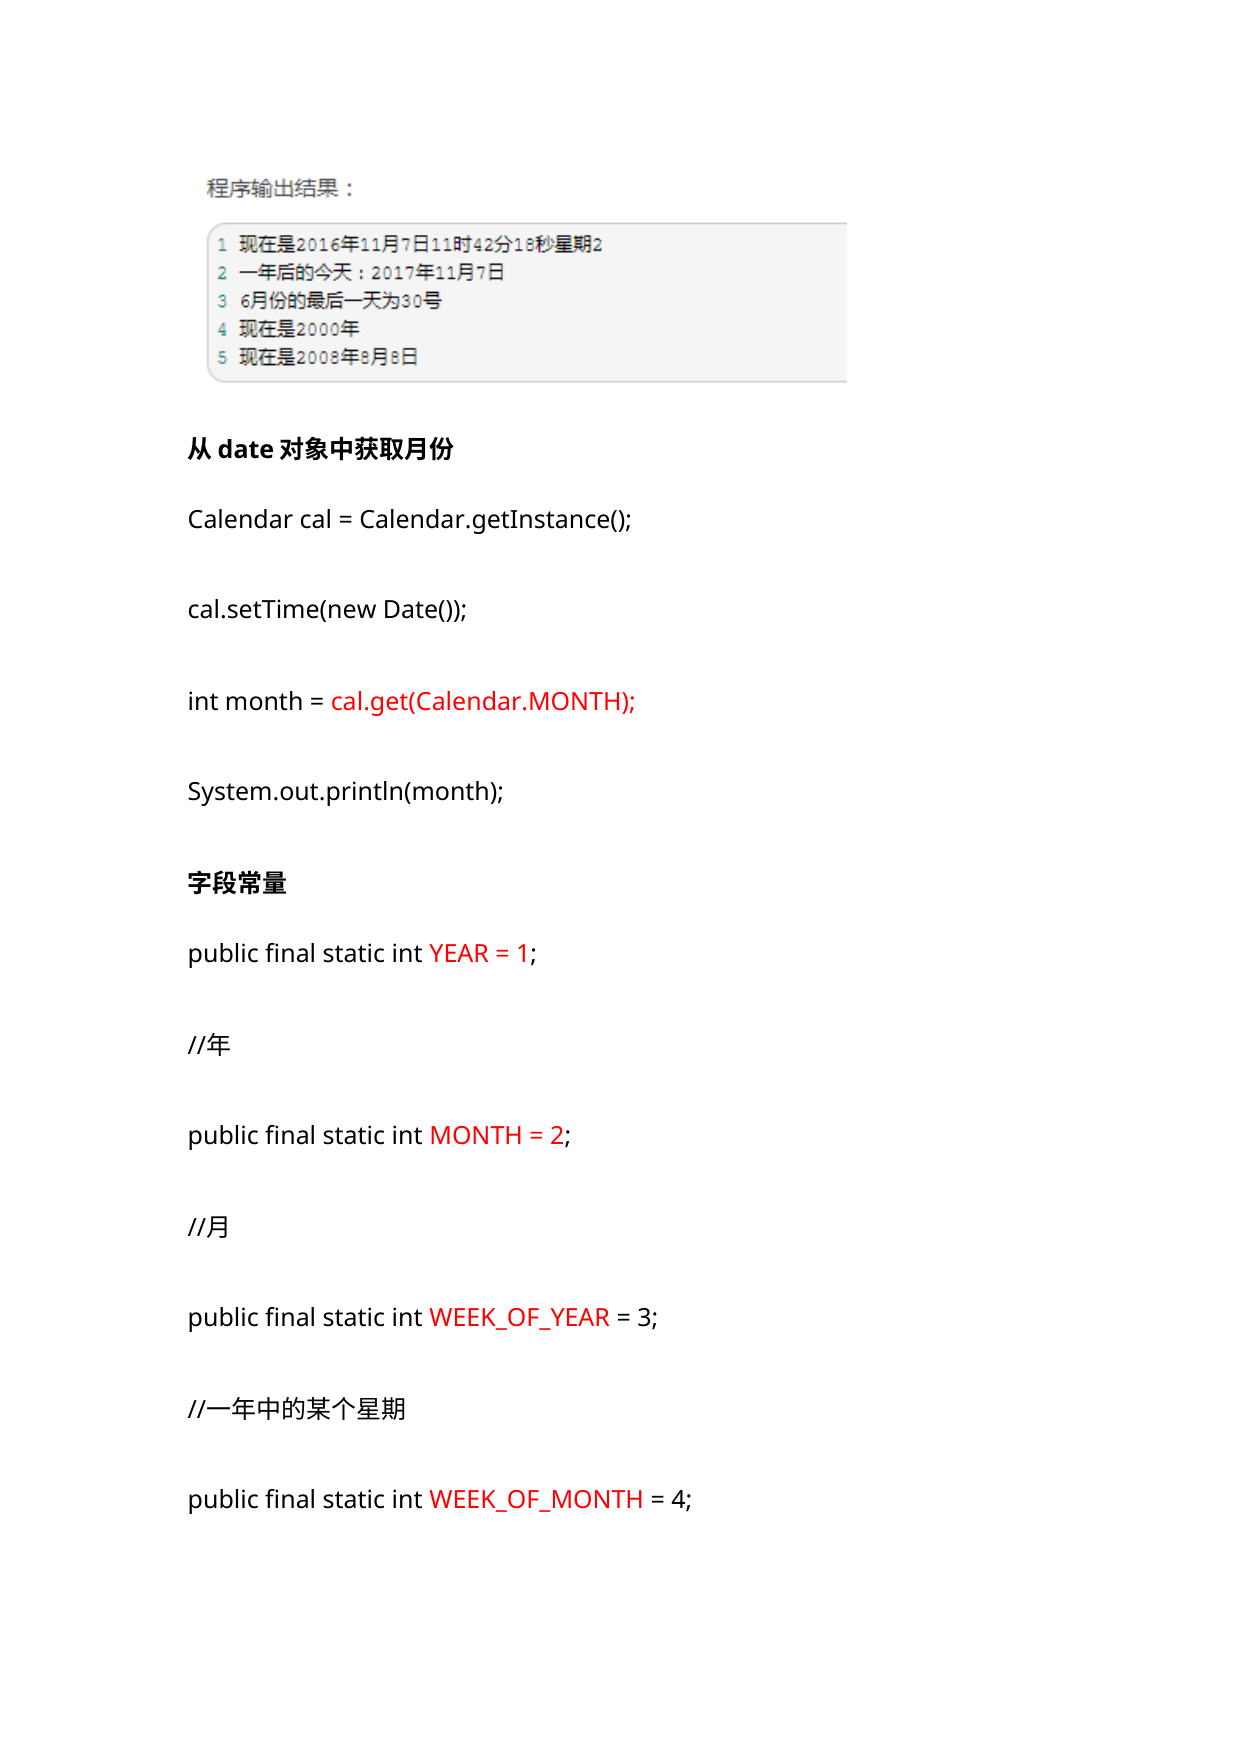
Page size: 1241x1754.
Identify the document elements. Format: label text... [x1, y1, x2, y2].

text Calendar cal = Calendar.getInstance(); [187, 486, 1053, 551]
text public final static int MONTH = 2; [187, 1102, 1053, 1167]
text System.out.println(month); [187, 759, 1053, 824]
subtitle 从date对象中获取月份 [187, 415, 1053, 480]
subtitle 字段常量 [187, 849, 1053, 914]
text public final static int YEAR = 1; [187, 920, 1053, 985]
text cal.setTime(new Date()); [187, 577, 1053, 642]
text public final static int WEEK_OF_MONTH = 4; [187, 1467, 1053, 1532]
text //年 [187, 1011, 1053, 1076]
picture [187, 165, 847, 386]
text //月 [187, 1193, 1053, 1258]
text //一年中的某个星期 [187, 1375, 1053, 1440]
text int month = cal.get(Calendar.MONTH); [187, 668, 1053, 733]
text public final static int WEEK_OF_YEAR = 3; [187, 1284, 1053, 1349]
